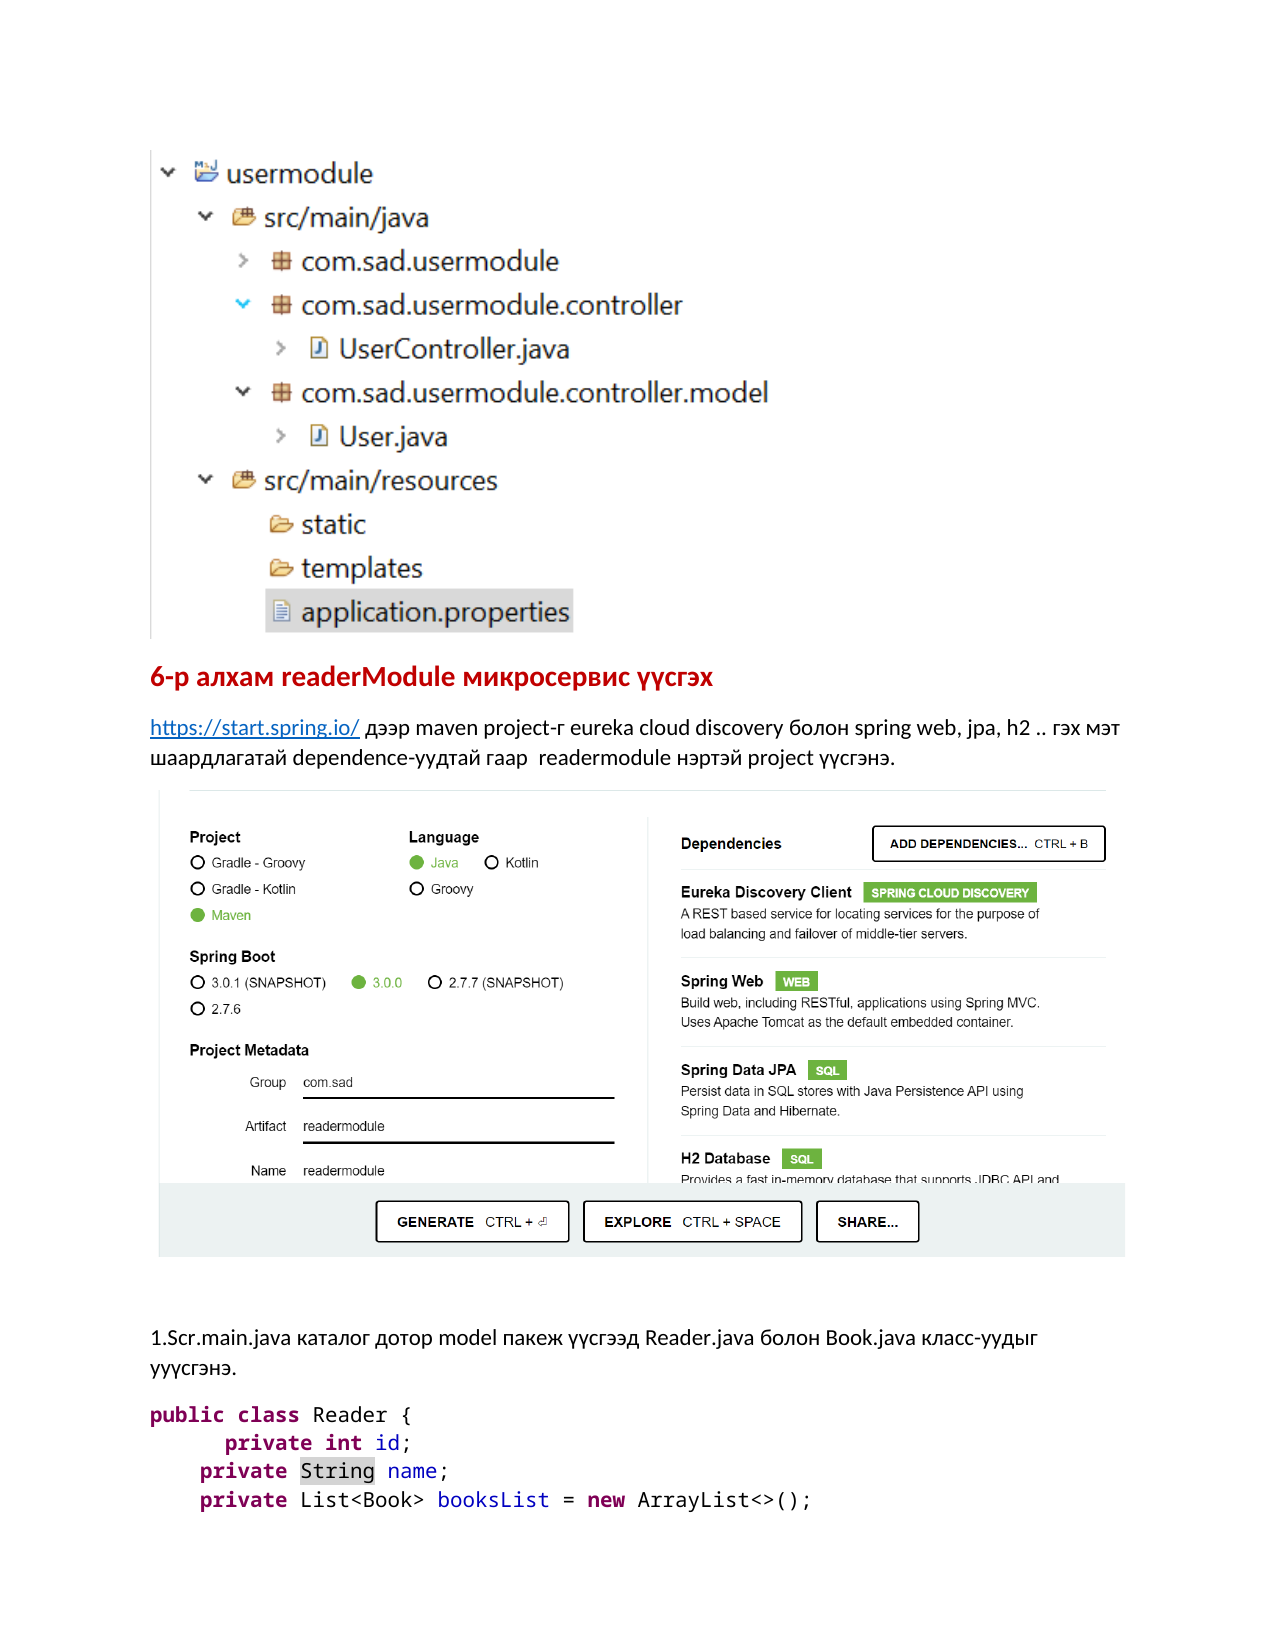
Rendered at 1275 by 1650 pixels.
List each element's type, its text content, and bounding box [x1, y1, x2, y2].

picture [150, 150, 797, 639]
text private String name; [375, 1457, 1125, 1485]
text private String name; [150, 1457, 300, 1485]
text 1.Scr.main.java каталог дотор model пакеж үүсгээд Reader.java болон Book.java класс-уудыг ууүсгэнэ. [150, 1323, 1125, 1381]
text https://start.spring.io/ дээр maven project-г eureka cloud discovery болон spring web, jpa, h2 .. гэх мэт шаардлагатай dependence-уудтай гаар readermodule нэртэй project үүсгэнэ. [150, 713, 1125, 771]
text 6-р алхам readerModule микросервис үүсгэх [150, 658, 1125, 693]
picture [150, 790, 1125, 1257]
text private List<Book> booksList = new ArrayList<>(); [150, 1485, 1125, 1513]
text private int id; [150, 1428, 1125, 1457]
text public class Reader { [150, 1400, 1125, 1428]
